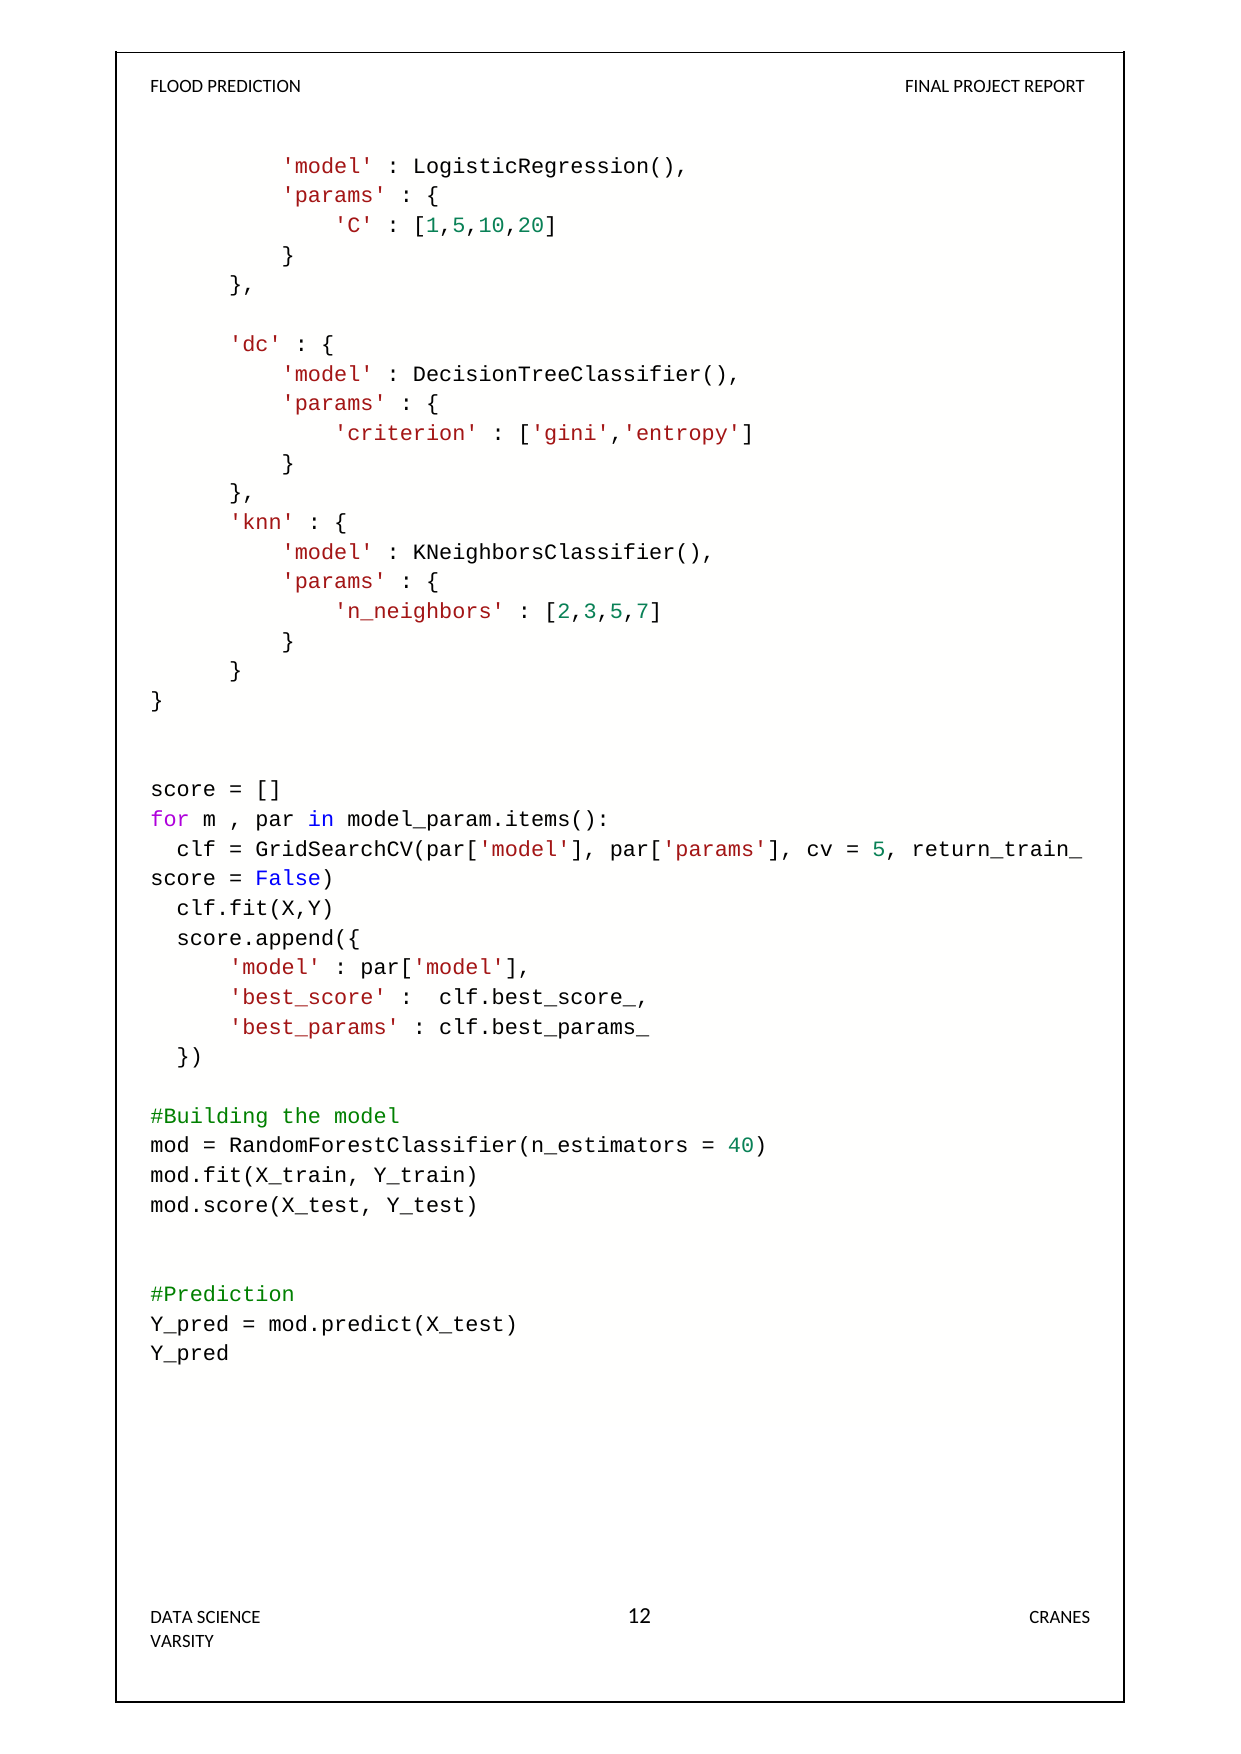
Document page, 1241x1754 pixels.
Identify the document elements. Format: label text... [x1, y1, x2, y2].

text mod.fit(X_train, Y_train) [150, 1159, 1090, 1189]
text score = [] [150, 773, 1090, 803]
text } [150, 684, 1090, 714]
text #Building the model [150, 1100, 1090, 1130]
text #Prediction [150, 1278, 1090, 1308]
text Y_pred = mod.predict(X_test) [150, 1308, 1090, 1337]
text 'model' : DecisionTreeClassifier(), [150, 358, 1090, 387]
text 'params' : { [150, 180, 1090, 209]
text 'n_neighbors' : [2,3,5,7] [150, 595, 1090, 625]
text 'best_params' : clf.best_params_ [150, 1011, 1090, 1041]
text 'knn' : { [150, 506, 1090, 536]
text } [150, 625, 1090, 655]
text score.append({ [150, 922, 1090, 952]
text 'dc' : { [150, 328, 1090, 358]
text 'params' : { [150, 566, 1090, 595]
text 'model' : LogisticRegression(), [150, 150, 1090, 180]
text }) [150, 1041, 1090, 1070]
text clf.fit(X,Y) [150, 892, 1090, 922]
text 'model' : KNeighborsClassifier(), [150, 536, 1090, 566]
text 'params' : { [150, 387, 1090, 417]
text } [150, 239, 1090, 269]
text mod.score(X_test, Y_test) [150, 1189, 1090, 1219]
text } [150, 655, 1090, 684]
text 'C' : [1,5,10,20] [150, 209, 1090, 239]
text }, [150, 269, 1090, 298]
text 'model' : par['model'], [150, 952, 1090, 981]
text }, [150, 477, 1090, 506]
text mod = RandomForestClassifier(n_estimators = 40) [150, 1130, 1090, 1159]
text clf = GridSearchCV(par['model'], par['params'], cv = 5, return_train_score = False) [150, 833, 1090, 892]
text 'best_score' : clf.best_score_, [150, 981, 1090, 1011]
text Y_pred [150, 1337, 1090, 1367]
text } [150, 447, 1090, 477]
text for m , par in model_param.items(): [150, 803, 1090, 833]
text 'criterion' : ['gini','entropy'] [150, 417, 1090, 447]
